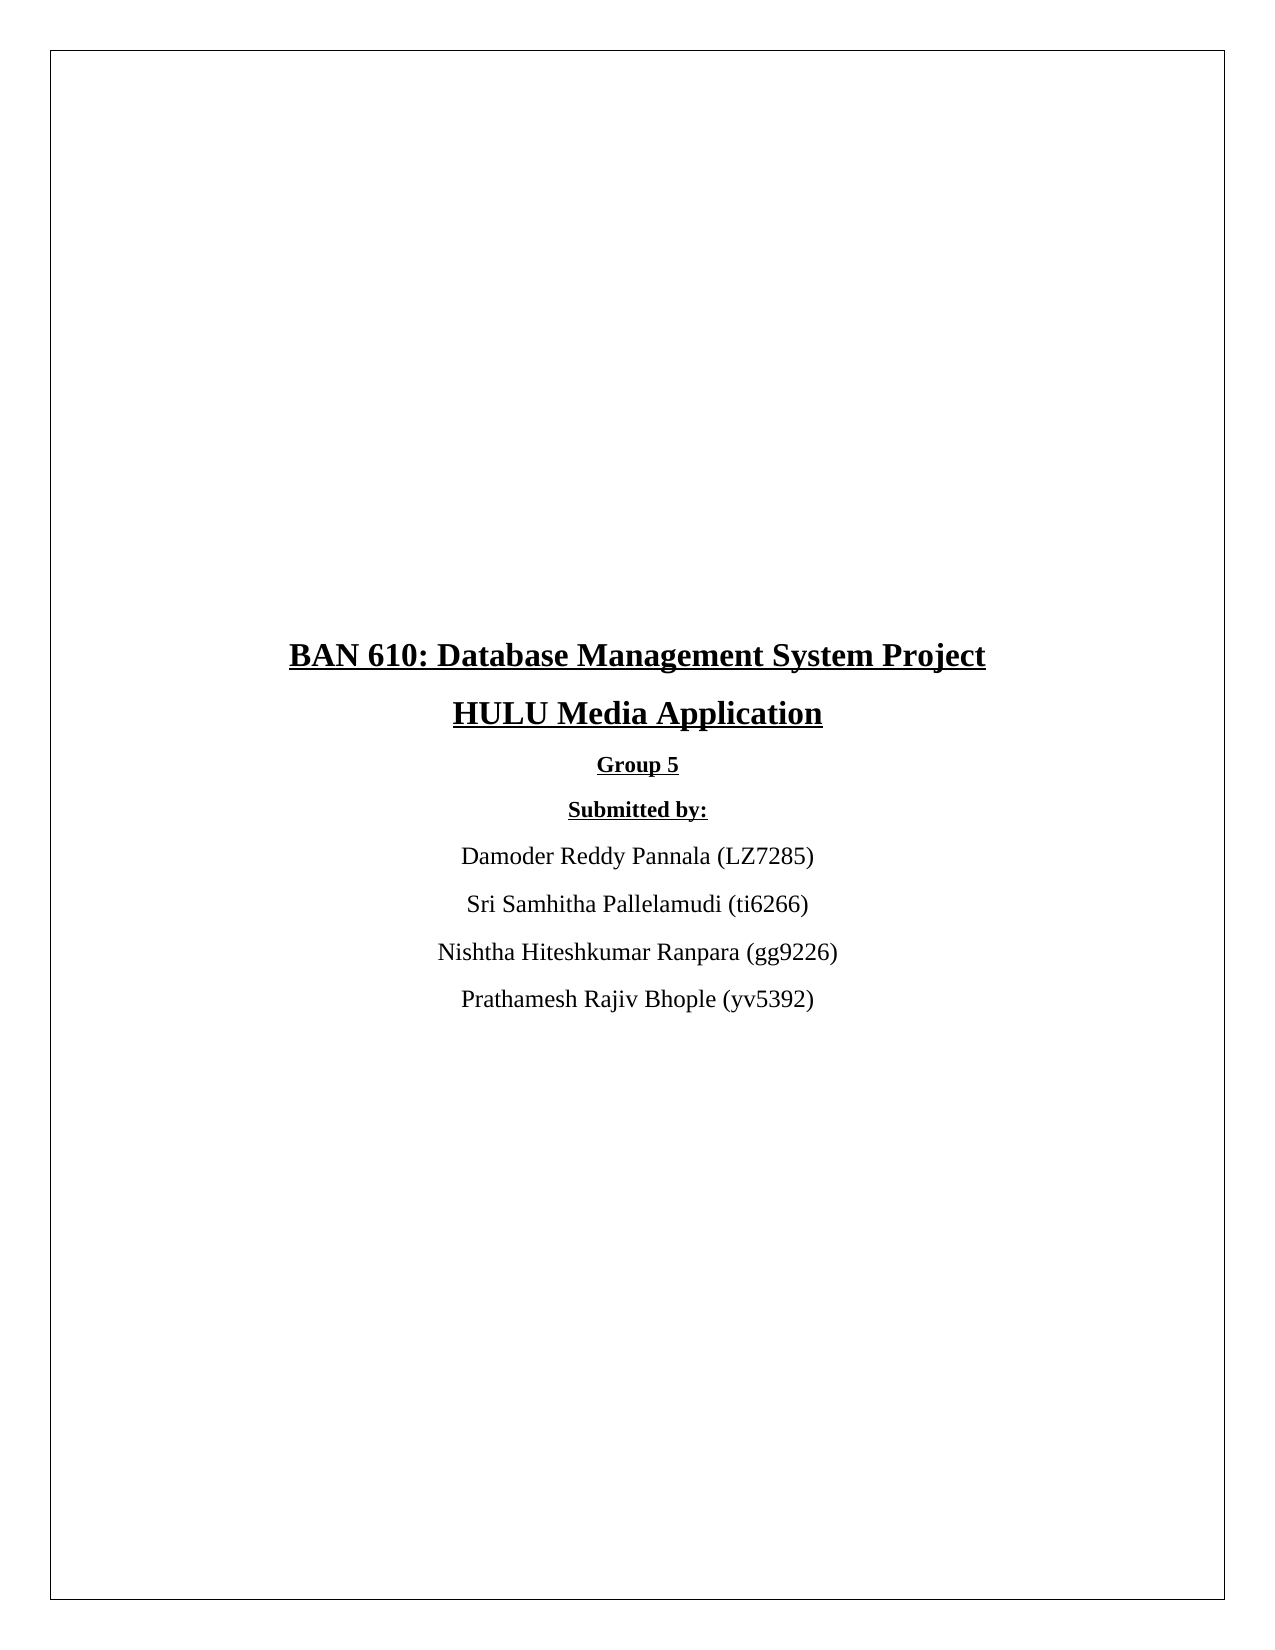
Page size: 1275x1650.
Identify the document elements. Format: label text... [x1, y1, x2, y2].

text Prathamesh Rajiv Bhople (yv5392) [150, 984, 1125, 1013]
text Sri Samhitha Pallelamudi (ti6266) [150, 889, 1125, 918]
text Damoder Reddy Pannala (LZ7285) [150, 841, 1125, 870]
text BAN 610: Database Management System Project [150, 635, 1125, 673]
text Group 5 [150, 751, 1125, 777]
text Submitted by: [150, 796, 1125, 822]
text Nishtha Hiteshkumar Ranpara (gg9226) [150, 937, 1125, 965]
text HULU Media Application [150, 693, 1125, 731]
